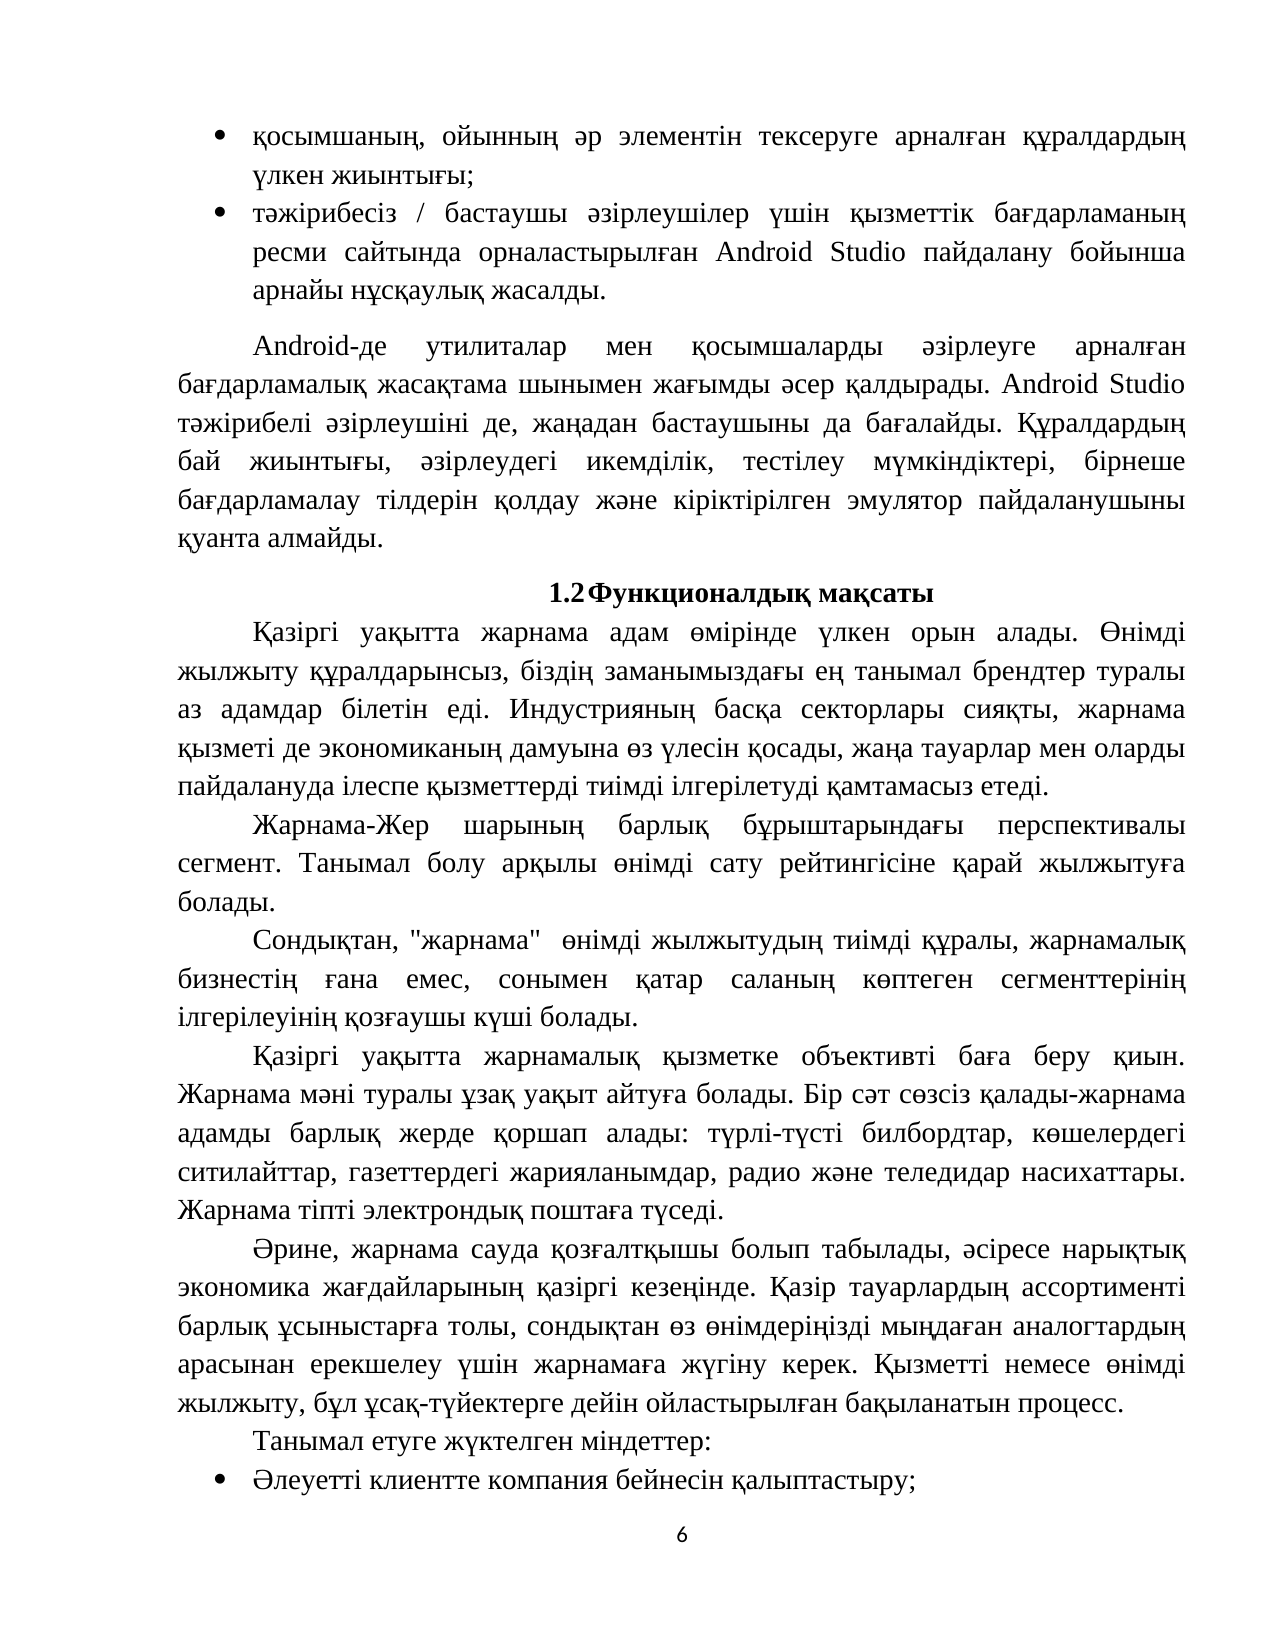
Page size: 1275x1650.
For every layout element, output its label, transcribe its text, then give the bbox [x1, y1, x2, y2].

text Жарнама-Жер шарының барлық бұрыштарындағы перспективалы сегмент. Танымал болу арқылы өнімді сату рейтингісіне қарай жылжытуға болады. [177, 807, 1186, 917]
text Android-де утилиталар мен қосымшаларды әзірлеуге арналған бағдарламалық жасақтама шынымен жағымды әсер қалдырады. Android Studio тәжірибелі әзірлеушіні де, жаңадан бастаушыны да бағалайды. Құралдардың бай жиынтығы, әзірлеудегі икемділік, тестілеу мүмкіндіктері, бірнеше бағдарламалау тілдерін қолдау және кіріктірілген эмулятор пайдаланушыны қуанта алмайды. [177, 328, 1186, 554]
text Қазіргі уақытта жарнамалық қызметке объективті баға беру қиын. Жарнама мәні туралы ұзақ уақыт айтуға болады. Бір сәт сөзсіз қалады-жарнама адамды барлық жерде қоршап алады: түрлі-түсті билбордтар, көшелердегі ситилайттар, газеттердегі жарияланымдар, радио және теледидар насихаттары. Жарнама тіпті электрондық поштаға түседі. [177, 1038, 1186, 1226]
list қосымшаның, ойынның әр элементін тексеруге арналған құралдардың үлкен жиынтығы; [215, 118, 1186, 190]
list Әлеуетті клиентте компания бейнесін қалыптастыру; [215, 1462, 1186, 1496]
text Әрине, жарнама сауда қозғалтқышы болып табылады, әсіресе нарықтық экономика жағдайларының қазіргі кезеңінде. Қазір тауарлардың ассортименті барлық ұсыныстарға толы, сондықтан өз өнімдеріңізді мыңдаған аналогтардың арасынан ерекшелеу үшін жарнамаға жүгіну керек. Қызметті немесе өнімді жылжыту, бұл ұсақ-түйектерге дейін ойластырылған бақыланатын процесс. [177, 1231, 1186, 1418]
list тәжірибесіз / бастаушы әзірлеушілер үшін қызметтік бағдарламаның ресми сайтында орналастырылған Android Studio пайдалану бойынша арнайы нұсқаулық жасалды. [215, 195, 1186, 306]
list Функционалдық мақсаты [296, 576, 1186, 609]
text Танымал етуге жүктелген міндеттер: [177, 1423, 1186, 1457]
text Сондықтан, "жарнама" өнімді жылжытудың тиімді құралы, жарнамалық бизнестің ғана емес, сонымен қатар саланың көптеген сегменттерінің ілгерілеуінің қозғаушы күші болады. [177, 922, 1186, 1033]
text Қазіргі уақытта жарнама адам өмірінде үлкен орын алады. Өнімді жылжыту құралдарынсыз, біздің заманымыздағы ең танымал брендтер туралы аз адамдар білетін еді. Индустрияның басқа секторлары сияқты, жарнама қызметі де экономиканың дамуына өз үлесін қосады, жаңа тауарлар мен оларды пайдалануда ілеспе қызметтерді тиімді ілгерілетуді қамтамасыз етеді. [177, 614, 1186, 802]
